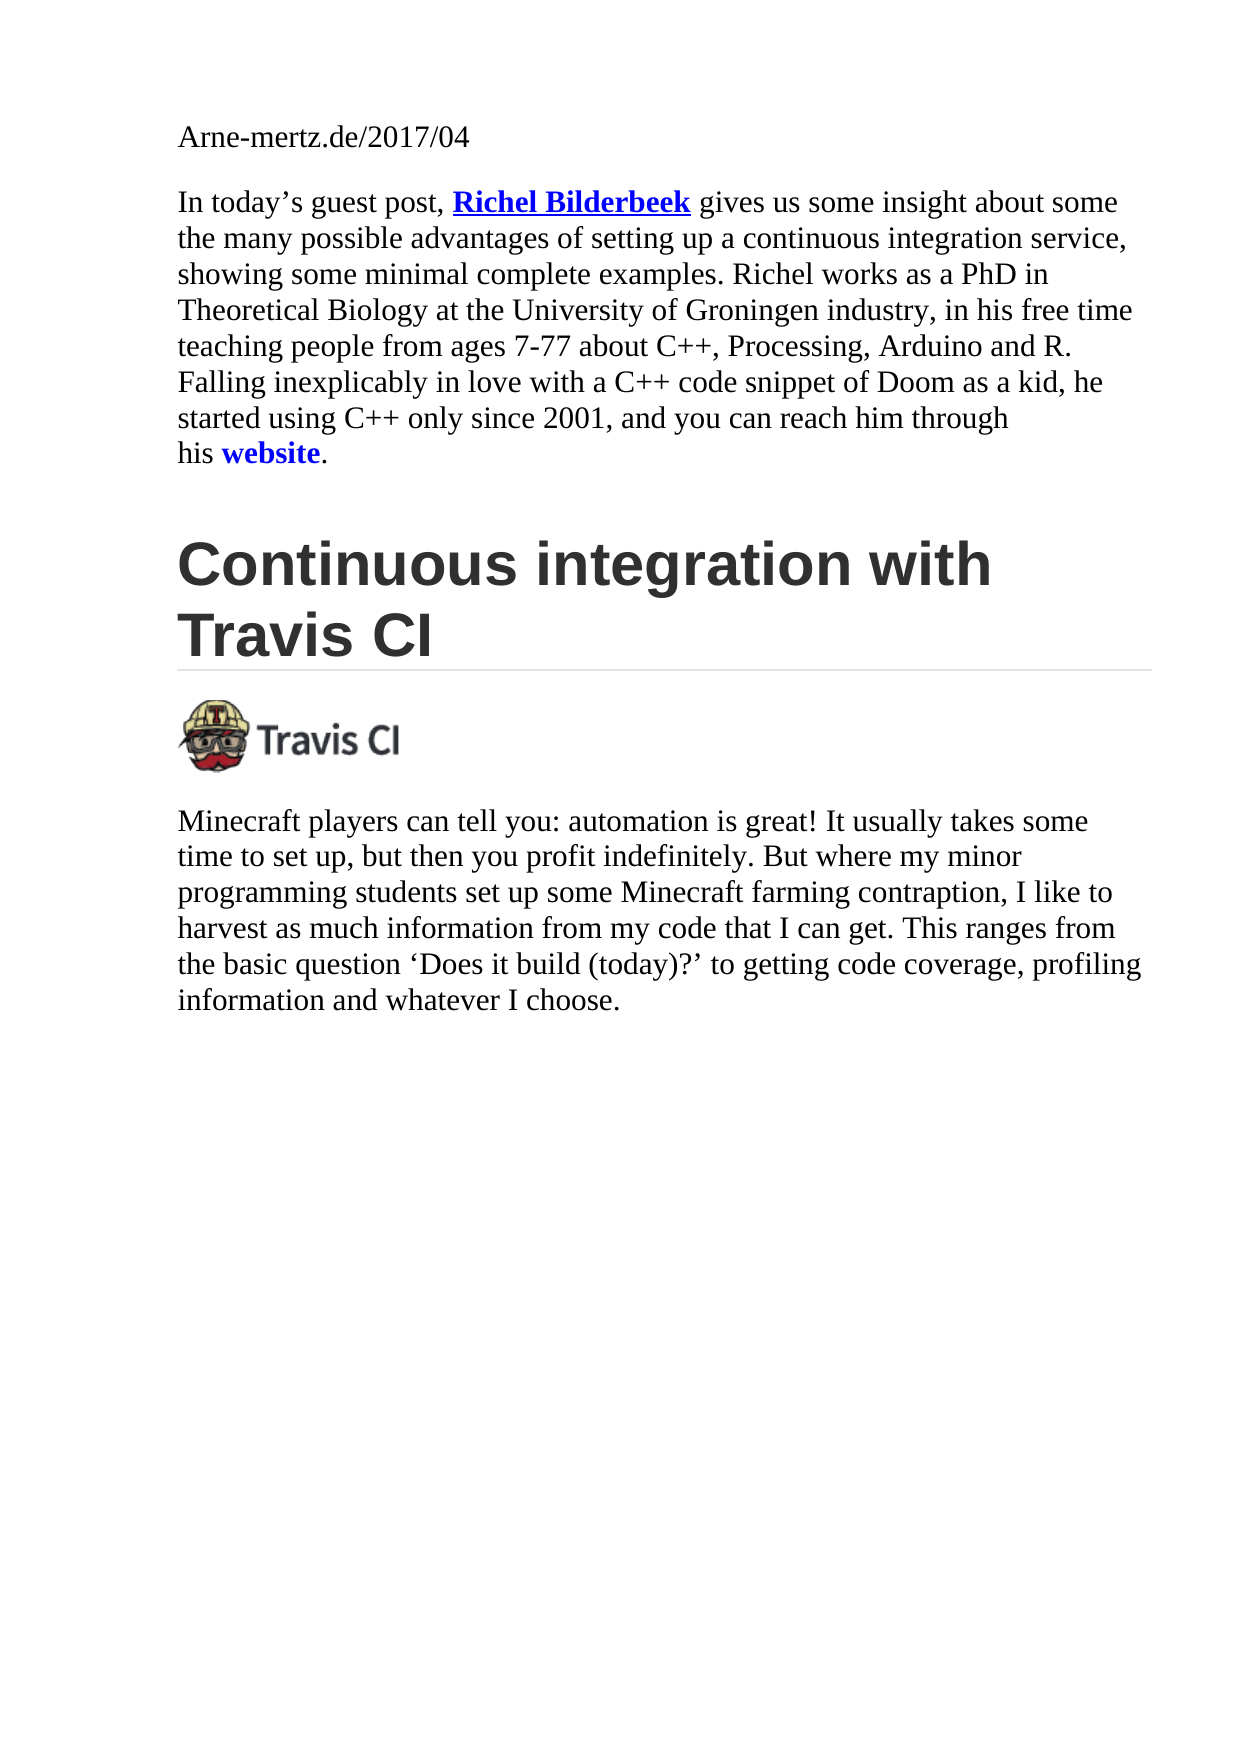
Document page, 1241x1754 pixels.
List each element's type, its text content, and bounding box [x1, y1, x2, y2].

text Continuous integration with Travis CI [177, 528, 1152, 669]
picture [177, 700, 399, 773]
text In today’s guest post, Richel Bilderbeek gives us some insight about some the many possible advantages of setting up a continuous integration service, showing some minimal complete examples. Richel works as a PhD in Theoretical Biology at the University of Groningen industry, in his free time teaching people from ages 7-77 about C++, Processing, Arduino and R. Falling inexplicably in love with a C++ code snippet of Doom as a kid, he started using C++ only since 2001, and you can reach him through his website. [177, 183, 1152, 499]
text Arne-mertz.de/2017/04 [177, 118, 1152, 154]
text Minecraft players can tell you: automation is great! It usually takes some time to set up, but then you profit indefinitely. But where my minor programming students set up some Minecraft farming contraption, I like to harvest as much information from my code that I can get. This ranges from the basic question ‘Does it build (today)?’ to getting code coverage, profiling information and whatever I choose. [177, 802, 1152, 1017]
